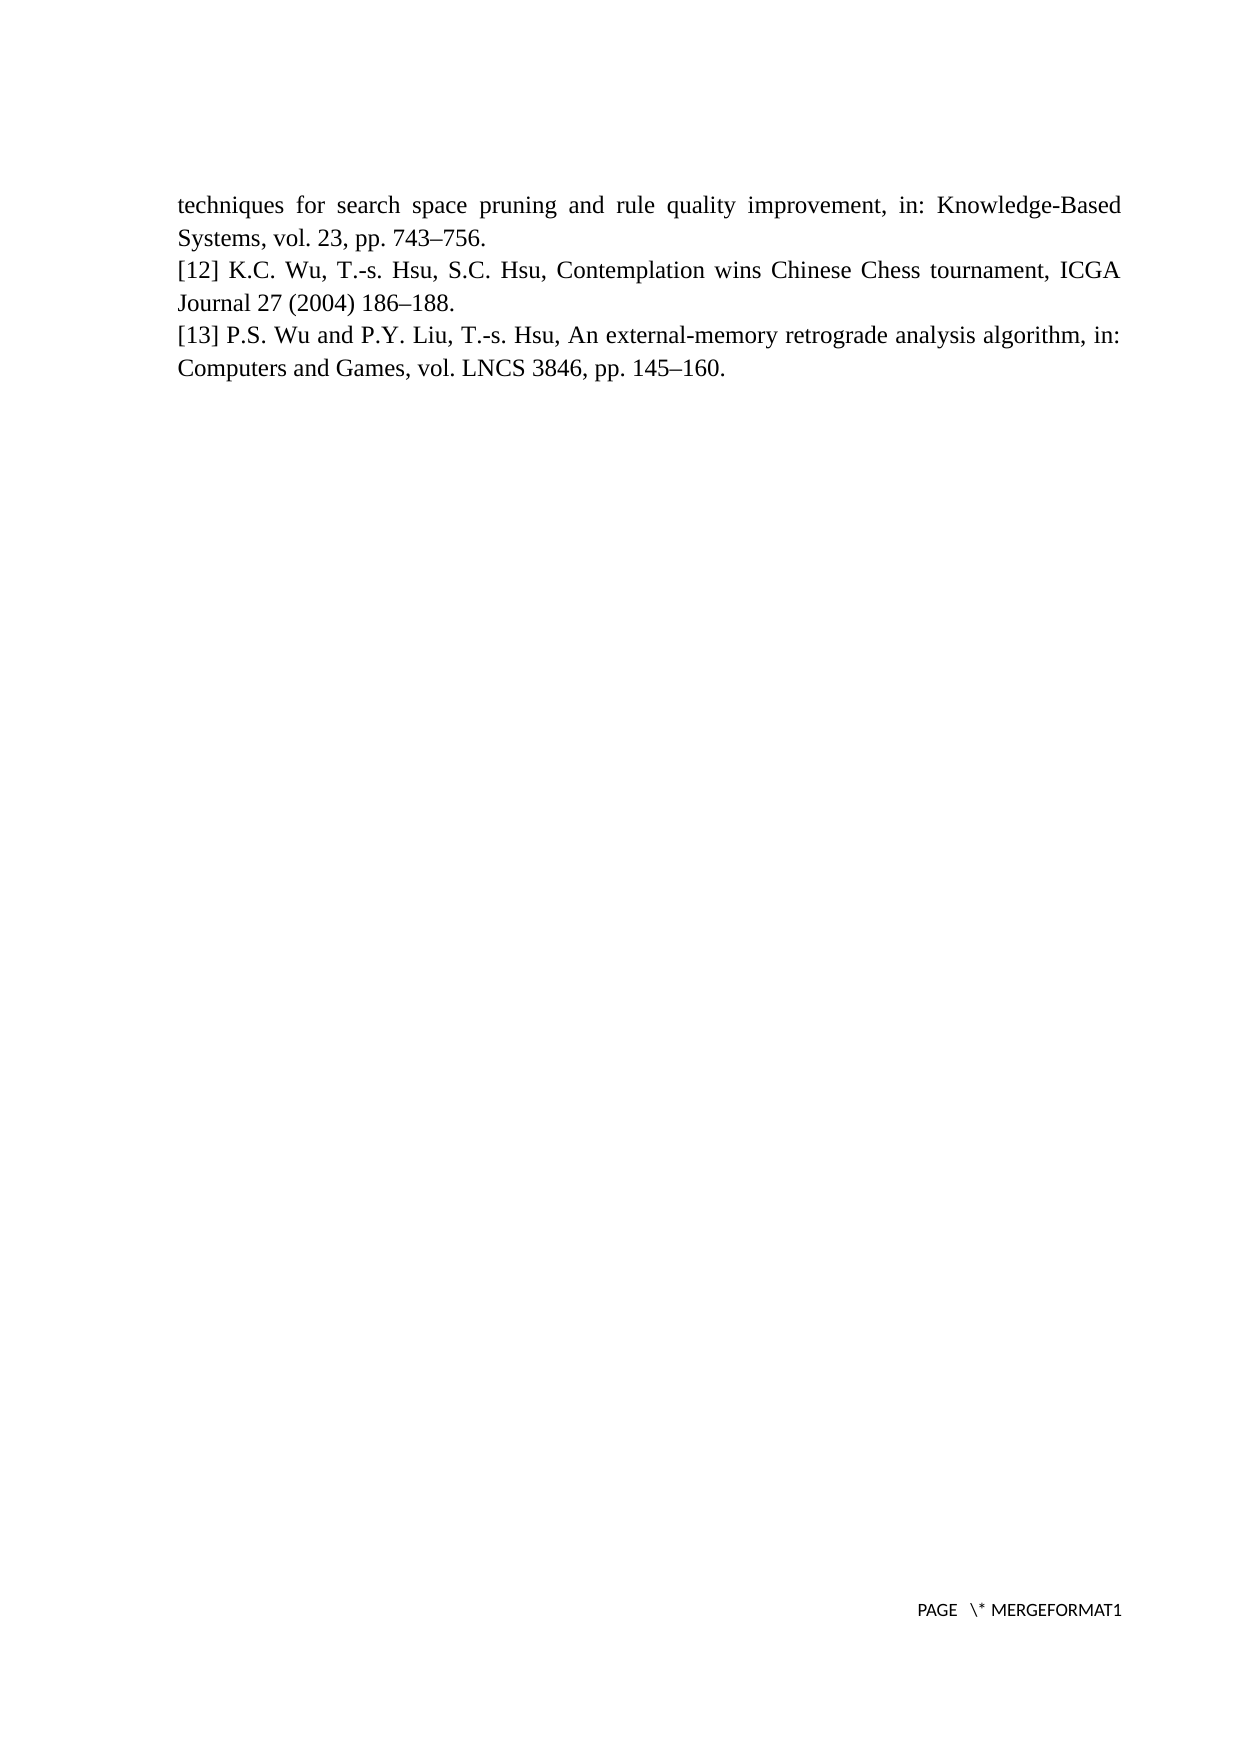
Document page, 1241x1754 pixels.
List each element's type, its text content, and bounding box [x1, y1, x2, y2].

text [13] P.S. Wu and P.Y. Liu, T.-s. Hsu, An external-memory retrograde analysis algorithm, in: Computers and Games, vol. LNCS 3846, pp. 145–160. [177, 319, 1122, 384]
text [12] K.C. Wu, T.-s. Hsu, S.C. Hsu, Contemplation wins Chinese Chess tournament, ICGA Journal 27 (2004) 186–188. [177, 254, 1122, 319]
